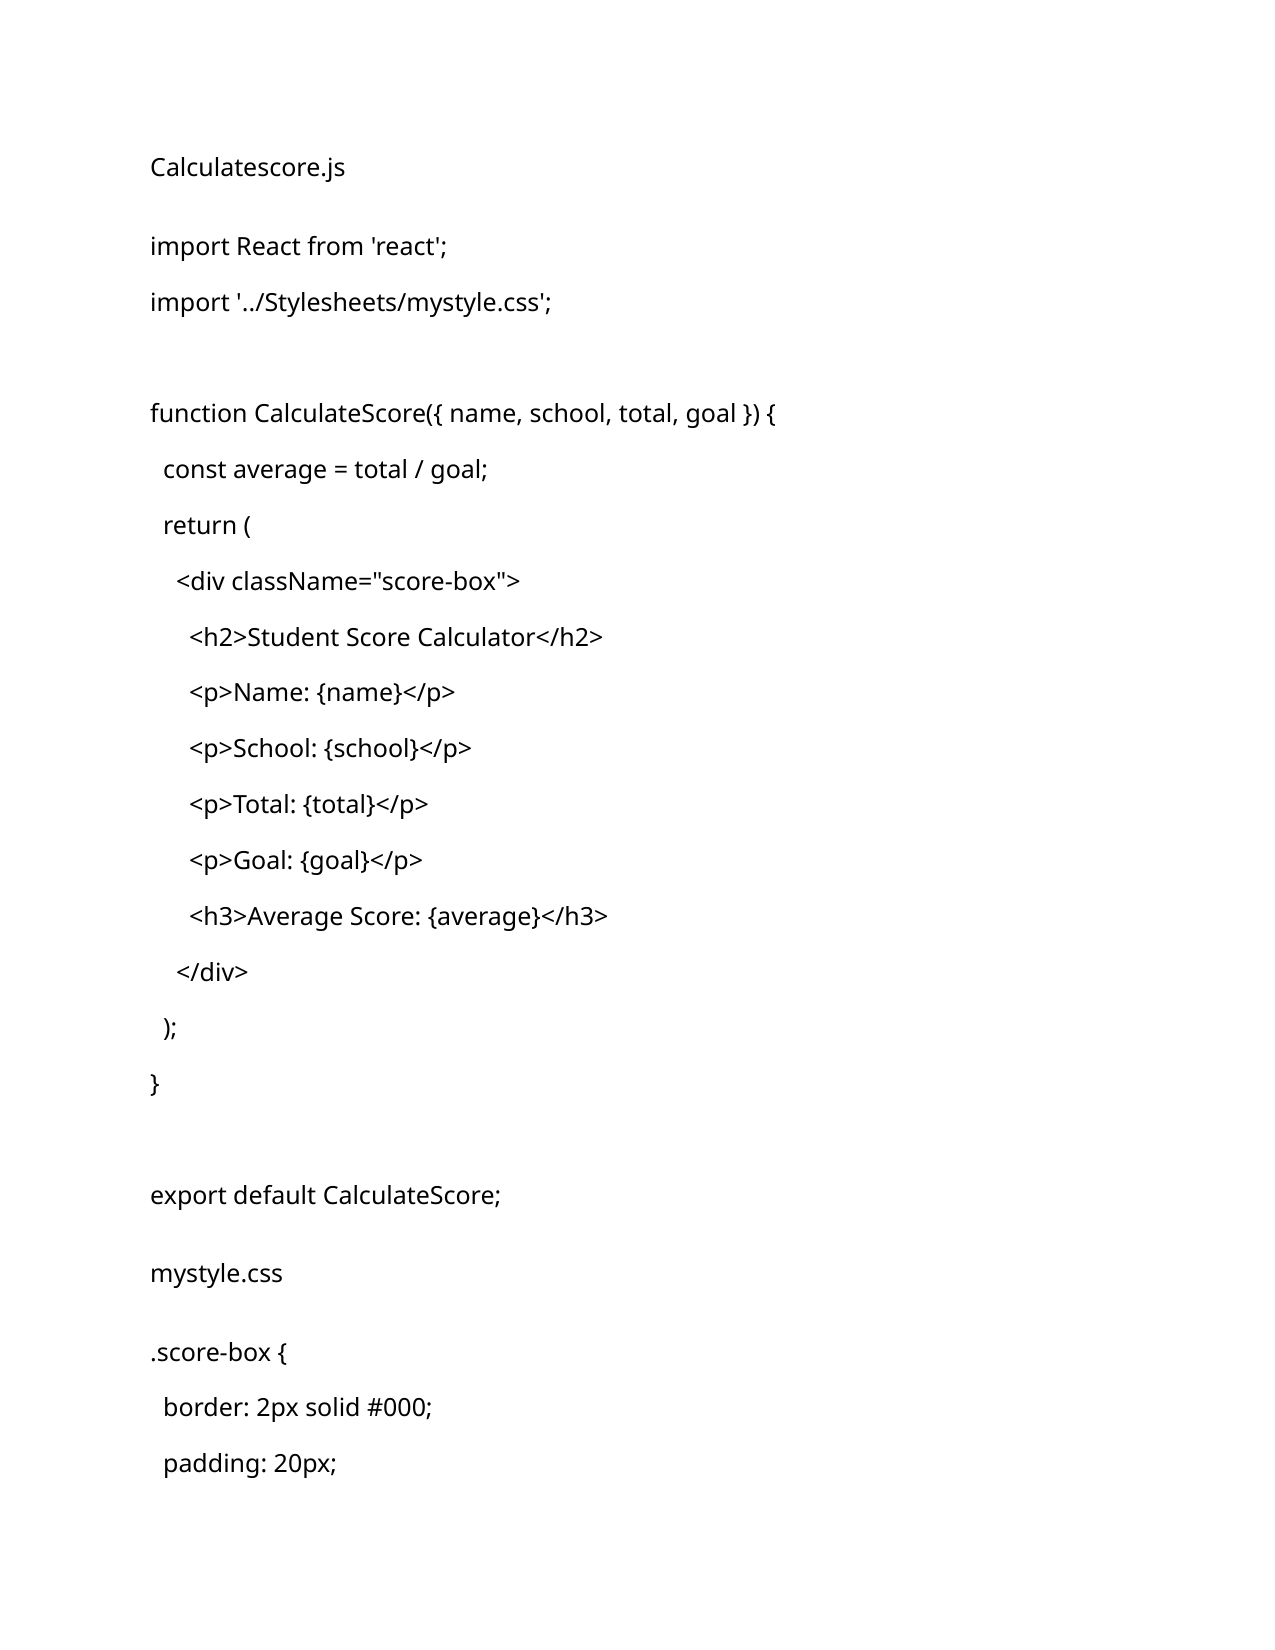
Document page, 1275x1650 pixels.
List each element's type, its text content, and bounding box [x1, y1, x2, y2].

text function CalculateScore({ name, school, total, goal }) { [150, 396, 1125, 430]
text <p>Name: {name}</p> [150, 675, 1125, 709]
text Calculatescore.js import React from 'react'; [150, 150, 1125, 262]
text <p>School: {school}</p> [150, 731, 1125, 765]
text <h2>Student Score Calculator</h2> [150, 619, 1125, 653]
text </div> [150, 954, 1125, 988]
text } [150, 1066, 1125, 1100]
text ); [150, 1010, 1125, 1044]
text export default CalculateScore; mystyle.css .score-box { [150, 1177, 1125, 1368]
text <p>Goal: {goal}</p> [150, 842, 1125, 877]
text import '../Stylesheets/mystyle.css'; [150, 284, 1125, 318]
text const average = total / goal; [150, 452, 1125, 486]
text <p>Total: {total}</p> [150, 787, 1125, 821]
text <h3>Average Score: {average}</h3> [150, 898, 1125, 932]
text border: 2px solid #000; [150, 1390, 1125, 1424]
text <div className="score-box"> [150, 563, 1125, 597]
text padding: 20px; [150, 1446, 1125, 1480]
text return ( [150, 507, 1125, 542]
